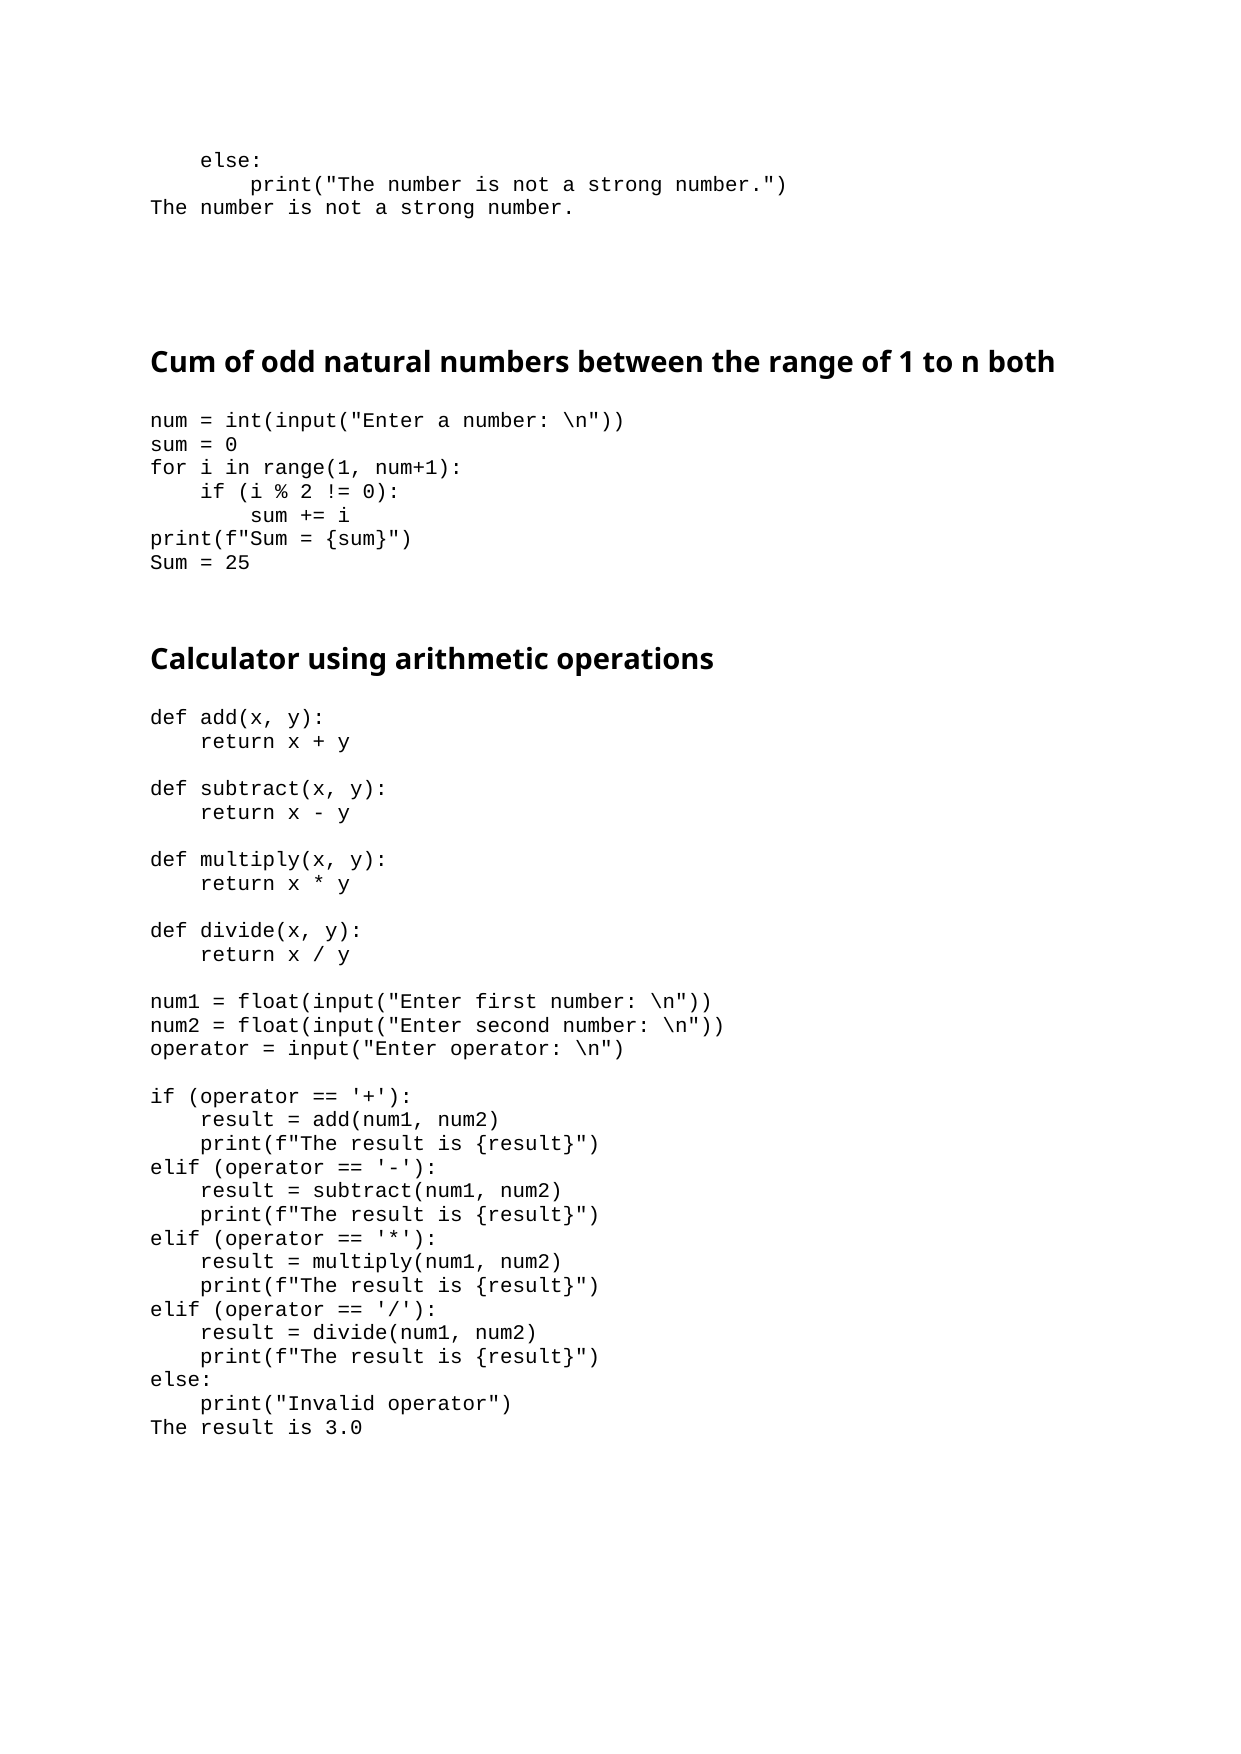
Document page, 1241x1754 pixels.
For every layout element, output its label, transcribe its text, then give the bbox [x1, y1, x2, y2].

text print(f"Sum = {sum}") [150, 528, 1090, 552]
text print(f"The result is {result}") [150, 1133, 1090, 1157]
text print(f"The result is {result}") [150, 1346, 1090, 1369]
text result = multiply(num1, num2) [150, 1251, 1090, 1275]
text print("Invalid operator") [150, 1393, 1090, 1417]
text def divide(x, y): [150, 920, 1090, 944]
text elif (operator == '/'): [150, 1298, 1090, 1322]
text if (operator == '+'): [150, 1086, 1090, 1109]
text The number is not a strong number. [150, 197, 1090, 221]
text print("The number is not a strong number.") [150, 174, 1090, 197]
text The result is 3.0 [150, 1417, 1090, 1440]
text result = divide(num1, num2) [150, 1322, 1090, 1346]
text else: [150, 150, 1090, 174]
text result = subtract(num1, num2) [150, 1180, 1090, 1204]
text num2 = float(input("Enter second number: \n")) [150, 1015, 1090, 1038]
text def subtract(x, y): [150, 778, 1090, 802]
text else: [150, 1369, 1090, 1393]
text sum += i [150, 505, 1090, 528]
text def add(x, y): [150, 707, 1090, 731]
text return x - y [150, 802, 1090, 826]
text sum = 0 [150, 434, 1090, 457]
text Cum of odd natural numbers between the range of 1 to n both [150, 341, 1090, 381]
text elif (operator == '*'): [150, 1228, 1090, 1251]
text def multiply(x, y): [150, 849, 1090, 873]
text return x * y [150, 873, 1090, 897]
text result = add(num1, num2) [150, 1109, 1090, 1133]
text if (i % 2 != 0): [150, 481, 1090, 505]
text Calculator using arithmetic operations [150, 638, 1090, 678]
text num = int(input("Enter a number: \n")) [150, 410, 1090, 434]
text print(f"The result is {result}") [150, 1204, 1090, 1228]
text return x / y [150, 944, 1090, 967]
text operator = input("Enter operator: \n") [150, 1038, 1090, 1062]
text return x + y [150, 731, 1090, 755]
text elif (operator == '-'): [150, 1157, 1090, 1180]
text Sum = 25 [150, 552, 1090, 576]
text for i in range(1, num+1): [150, 457, 1090, 481]
text num1 = float(input("Enter first number: \n")) [150, 991, 1090, 1015]
text print(f"The result is {result}") [150, 1275, 1090, 1298]
